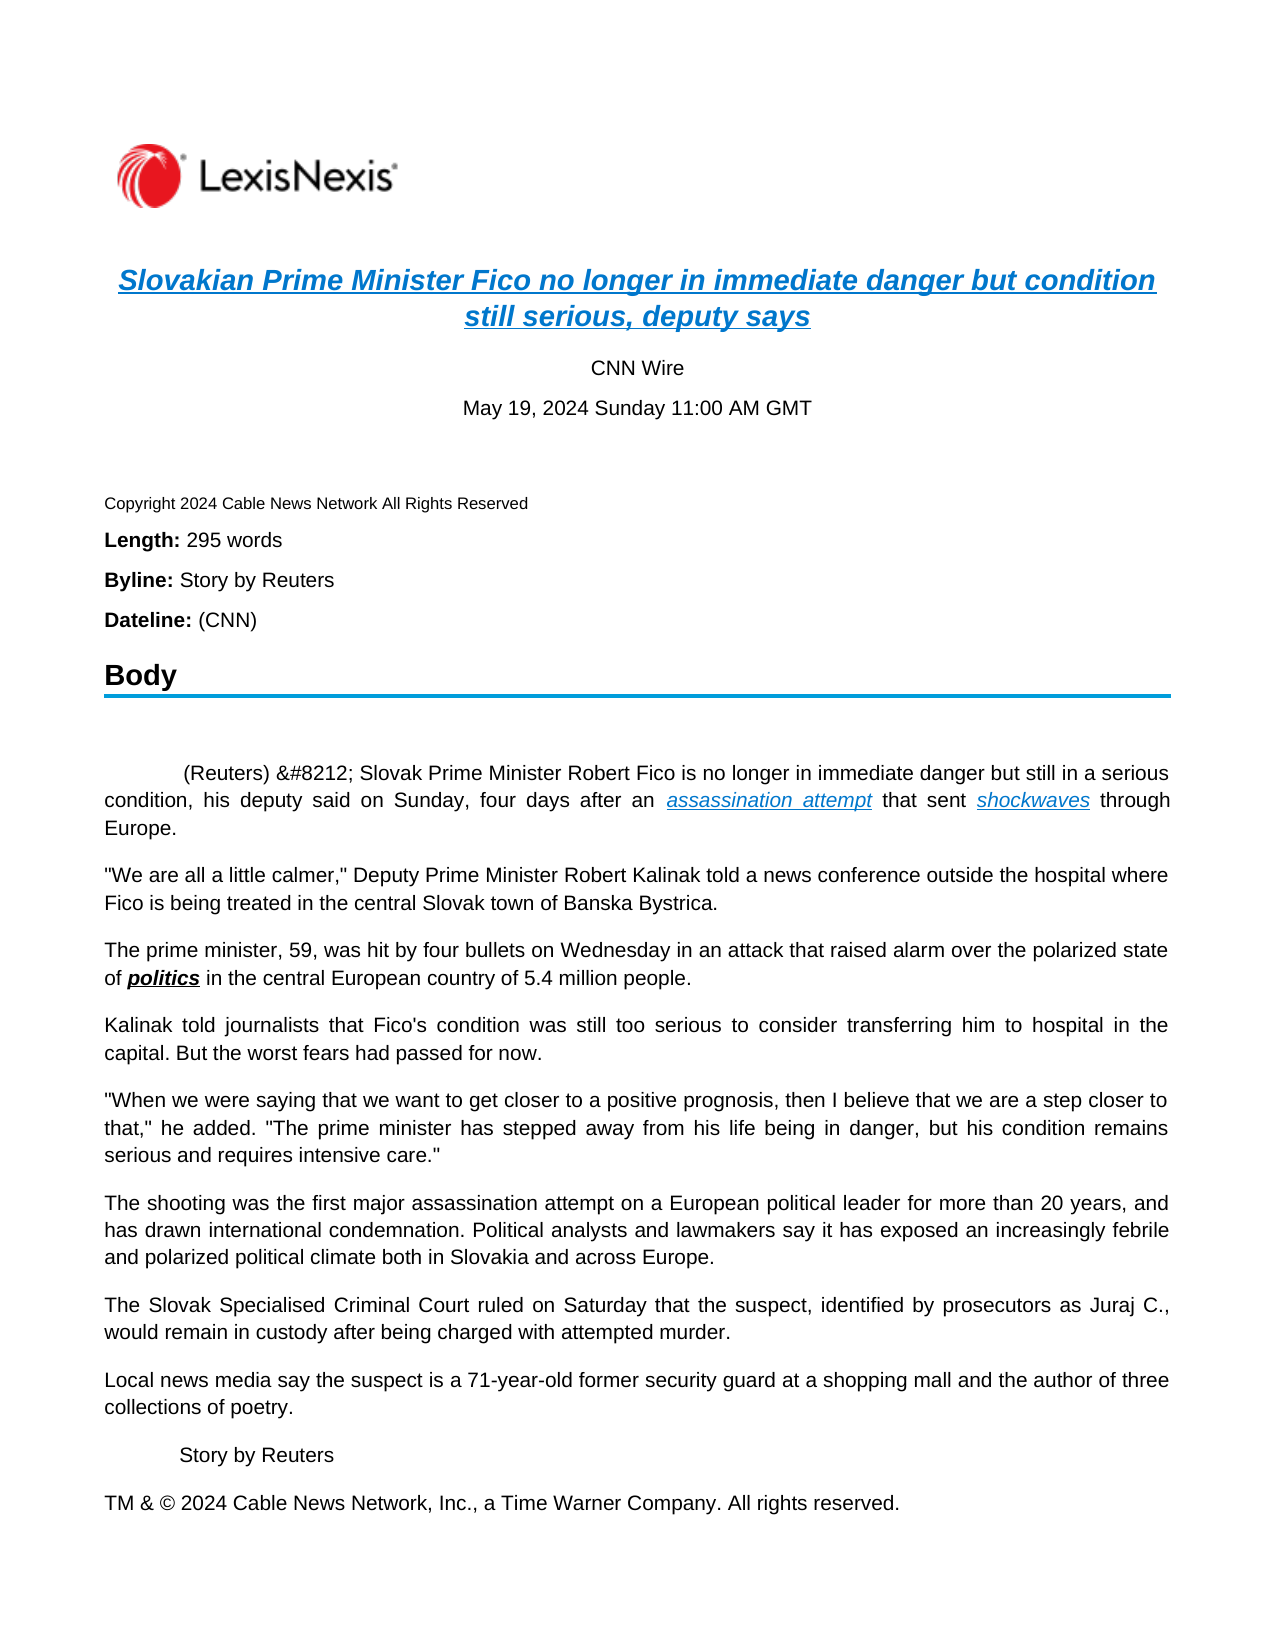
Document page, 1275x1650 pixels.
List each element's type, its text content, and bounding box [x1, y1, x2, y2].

subtitle Slovakian Prime Minister Fico no longer in immediate danger but condition still serious, deputy says [104, 261, 1171, 332]
text Story by Reuters [104, 1439, 1171, 1466]
text Byline: Story by Reuters [104, 565, 1171, 592]
text May 19, 2024 Sunday 11:00 AM GMT [104, 393, 1171, 420]
text Kalinak told journalists that Fico's condition was still too serious to consider transferring him to hospital in the capital. But the worst fears had passed for now. [104, 1010, 1171, 1064]
text Body [104, 656, 1171, 692]
text (Reuters) &#8212; Slovak Prime Minister Robert Fico is no longer in immediate danger but still in a serious condition, his deputy said on Sunday, four days after an assassination attempt that sent shockwaves through Europe. [104, 758, 1171, 839]
text TM & © 2024 Cable News Network, Inc., a Time Warner Company. All rights reserved. [104, 1487, 1171, 1514]
text The prime minister, 59, was hit by four bullets on Wednesday in an attack that raised alarm over the polarized state of politics in the central European country of 5.4 million people. [104, 935, 1171, 989]
text Dateline: (CNN) [104, 604, 1171, 631]
text CNN Wire [104, 353, 1171, 380]
text Length: 295 words [104, 525, 1171, 552]
text The shooting was the first major assassination attempt on a European political leader for more than 20 years, and has drawn international condemnation. Political analysts and lawmakers say it has exposed an increasingly febrile and polarized political climate both in Slovakia and across Europe. [104, 1187, 1171, 1268]
text "We are all a little calmer," Deputy Prime Minister Robert Kalinak told a news conference outside the hospital where Fico is being treated in the central Slovak town of Banska Bystrica. [104, 860, 1171, 914]
text Local news media say the suspect is a 71-year-old former security guard at a shopping mall and the author of three collections of poetry. [104, 1364, 1171, 1418]
picture [104, 144, 412, 208]
text "When we were saying that we want to get closer to a positive prognosis, then I believe that we are a step closer to that," he added. "The prime minister has stepped away from his life being in danger, but his condition remains serious and requires intensive care." [104, 1085, 1171, 1166]
text The Slovak Specialised Criminal Court ruled on Saturday that the suspect, identified by prosecutors as Juraj C., would remain in custody after being charged with attempted murder. [104, 1289, 1171, 1343]
text Copyright 2024 Cable News Network All Rights Reserved [104, 461, 1171, 513]
